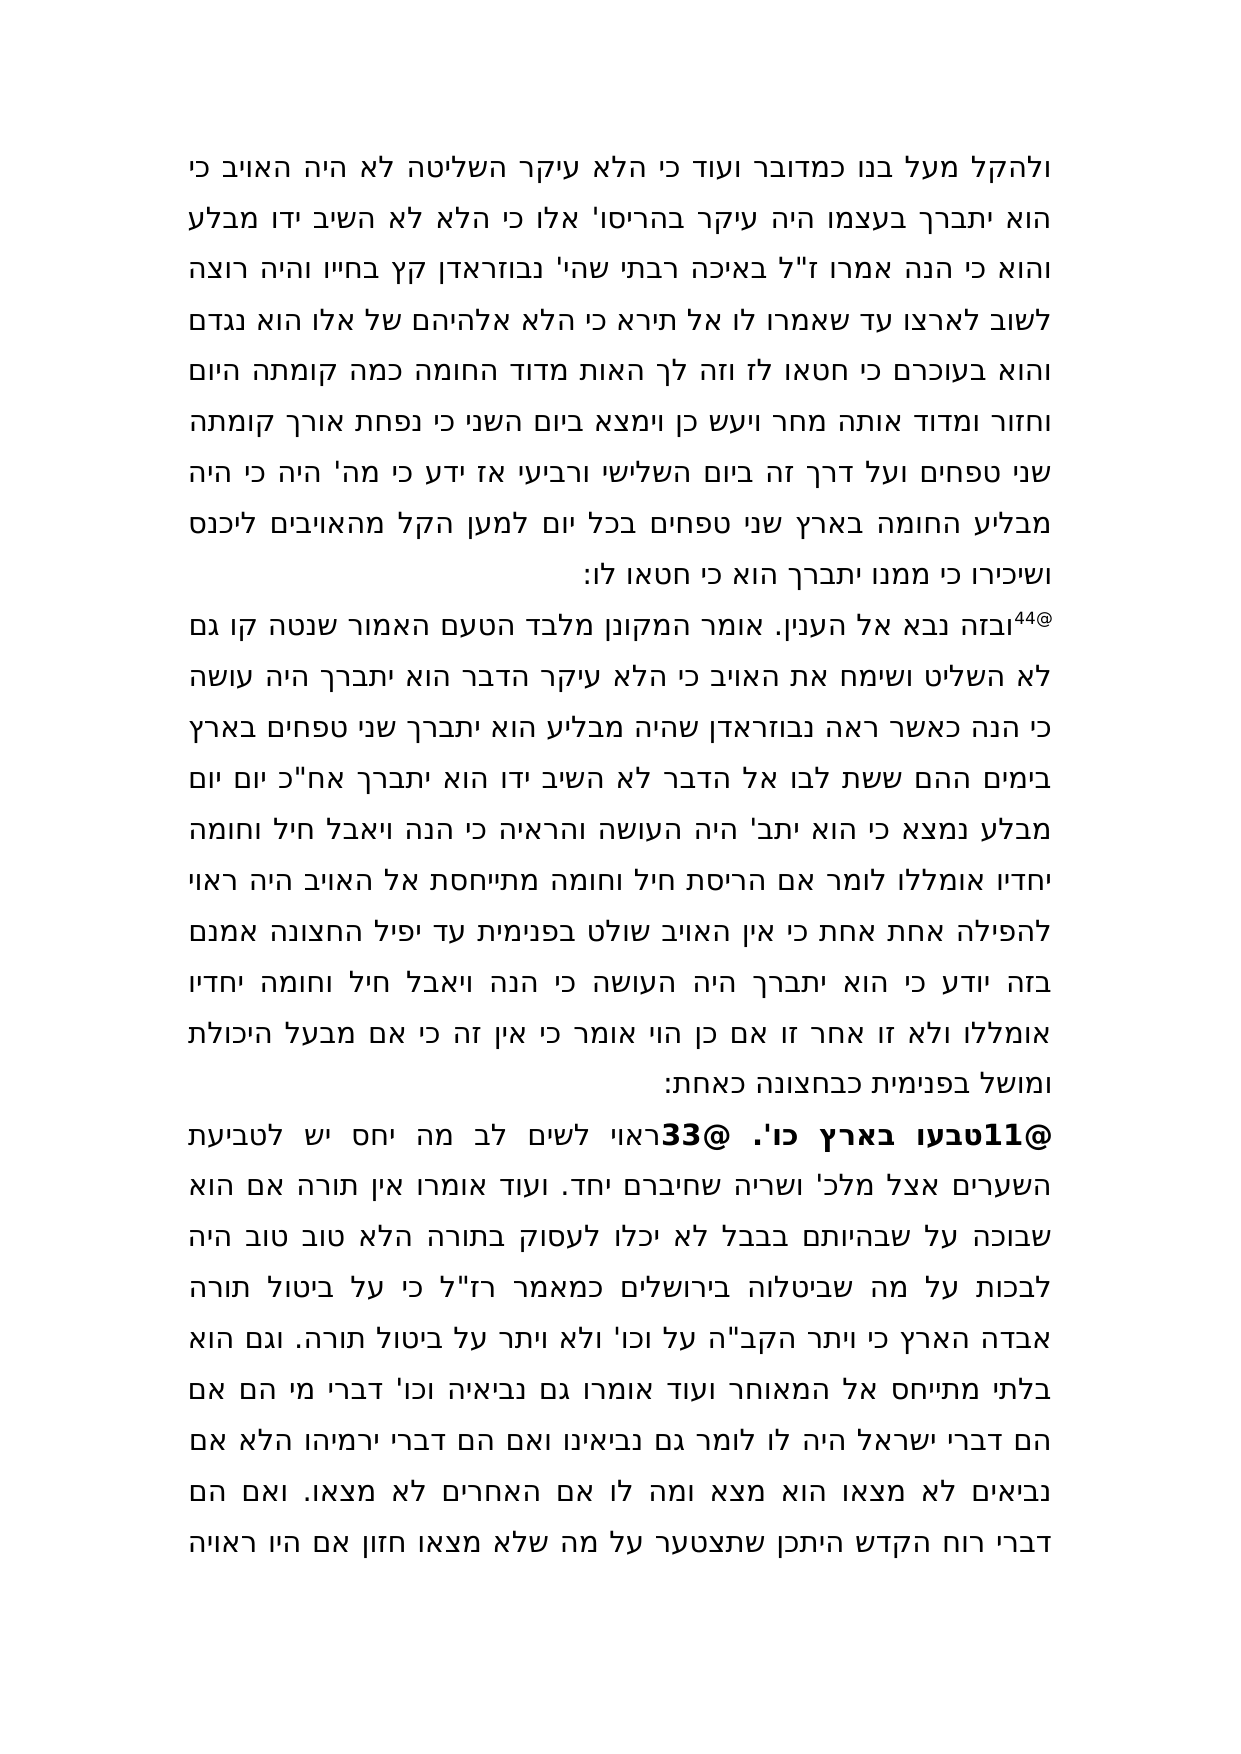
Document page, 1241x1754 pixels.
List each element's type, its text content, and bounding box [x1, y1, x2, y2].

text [187, 150, 1053, 591]
text @44ובזה נבא אל הענין. אומר המקונן מלבד הטעם האמור שנטה קו גם לא השליט ושימח את האויב כי הלא עיקר הדבר הוא יתברך היה עושה כי הנה כאשר ראה נבוזראדן שהיה מבליע הוא יתברך שני טפחים בארץ בימים ההם ששת לבו אל הדבר לא השיב ידו הוא יתברך אח"כ יום יום מבלע נמצא כי הוא יתב' היה העושה והראיה כי הנה ויאבל חיל וחומה יחדיו אומללו לומר אם הריסת חיל וחומה מתייחסת אל האויב היה ראוי להפילה אחת אחת כי אין האויב שולט בפנימית עד יפיל החצונה אמנם בזה יודע כי הוא יתברך היה העושה כי הנה ויאבל חיל וחומה יחדיו אומללו ולא זו אחר זו אם כן הוי אומר כי אין זה כי אם מבעל היכולת ומושל בפנימית כבחצונה כאחת: [187, 608, 1053, 1101]
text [187, 1118, 1053, 1559]
